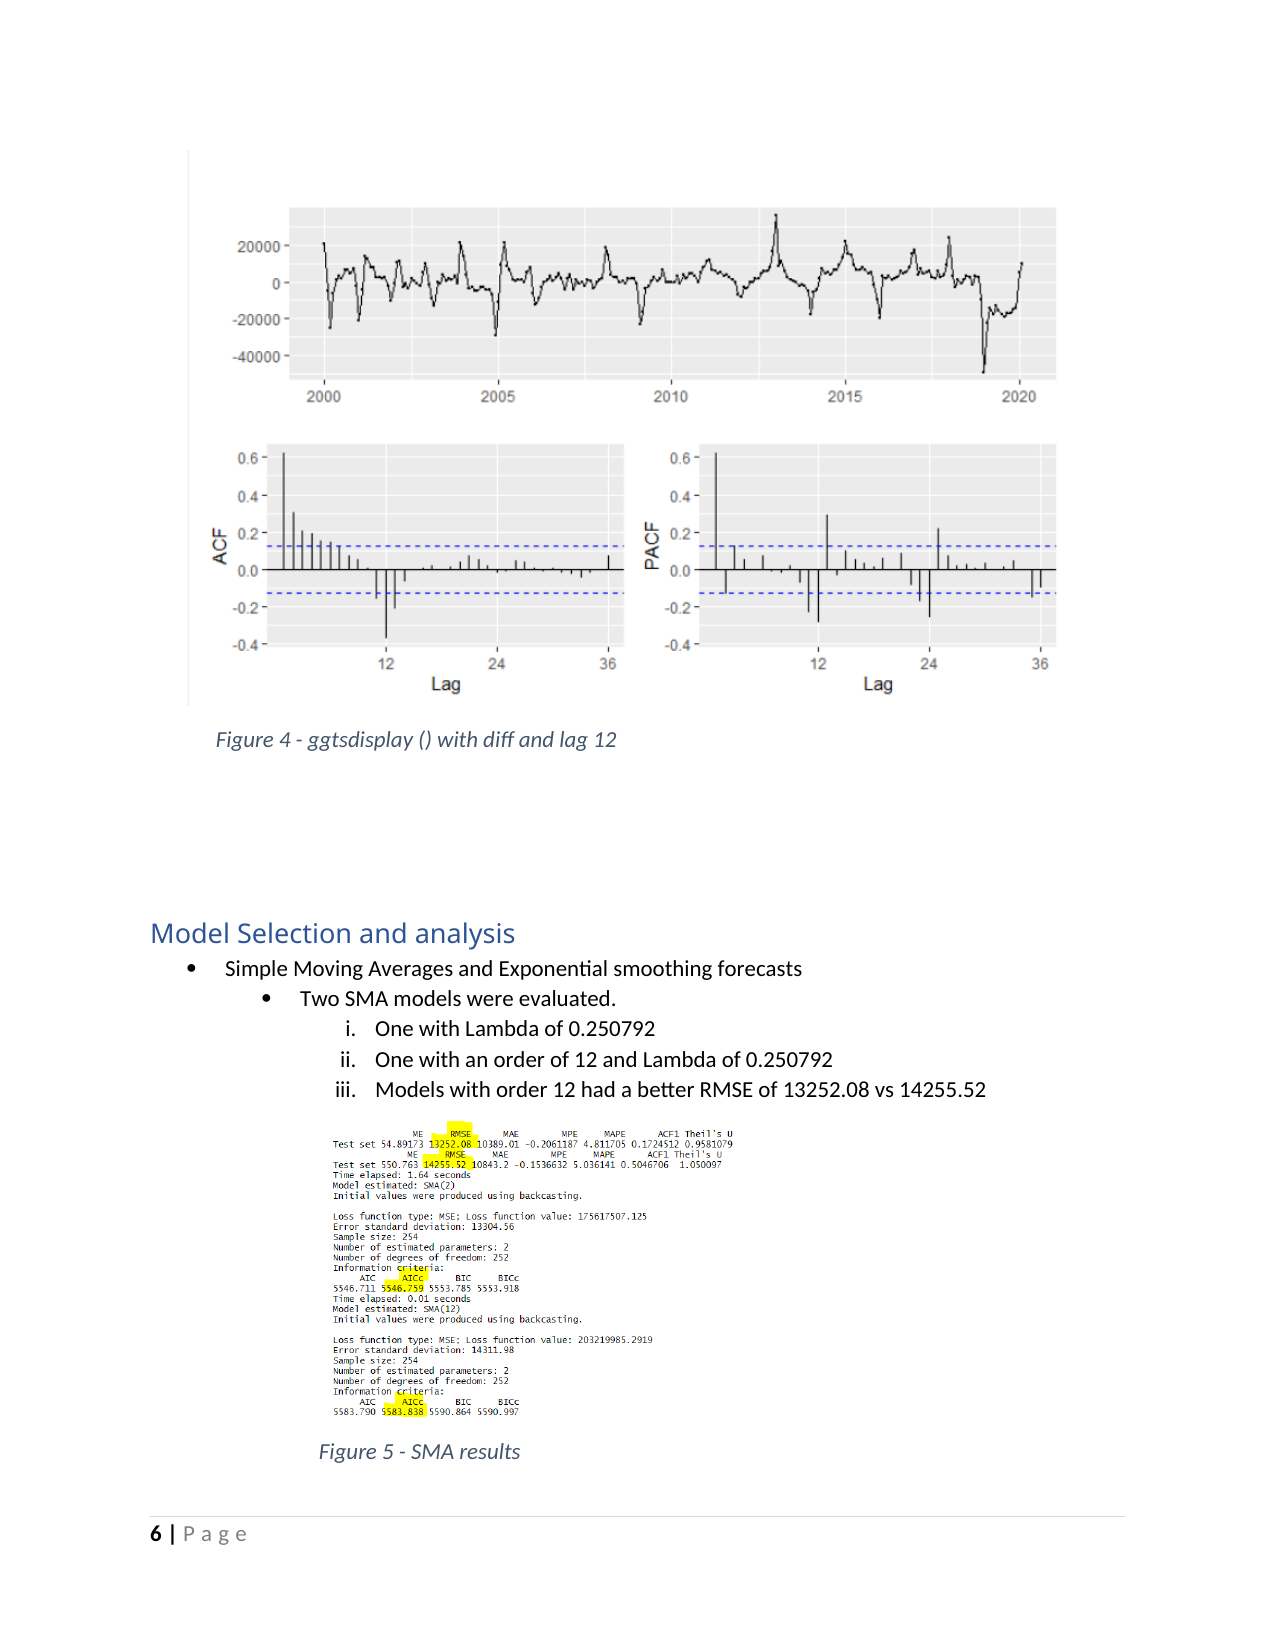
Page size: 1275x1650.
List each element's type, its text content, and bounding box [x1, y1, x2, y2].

text Figure 4 - ggtsdisplay () with diff and lag 12 [216, 725, 1125, 753]
list Two SMA models were evaluated. [262, 984, 1125, 1012]
picture [328, 1121, 746, 1419]
subtitle Model Selection and analysis [150, 914, 1125, 951]
list Simple Moving Averages and Exponential smoothing forecasts [187, 954, 1125, 982]
text Figure 5 - SMA results [319, 1437, 1125, 1465]
list Models with order 12 had a better RMSE of 13252.08 vs 14255.52 [356, 1075, 1125, 1103]
list One with Lambda of 0.250792 [356, 1014, 1125, 1042]
picture [187, 150, 1110, 706]
list One with an order of 12 and Lambda of 0.250792 [356, 1045, 1125, 1073]
